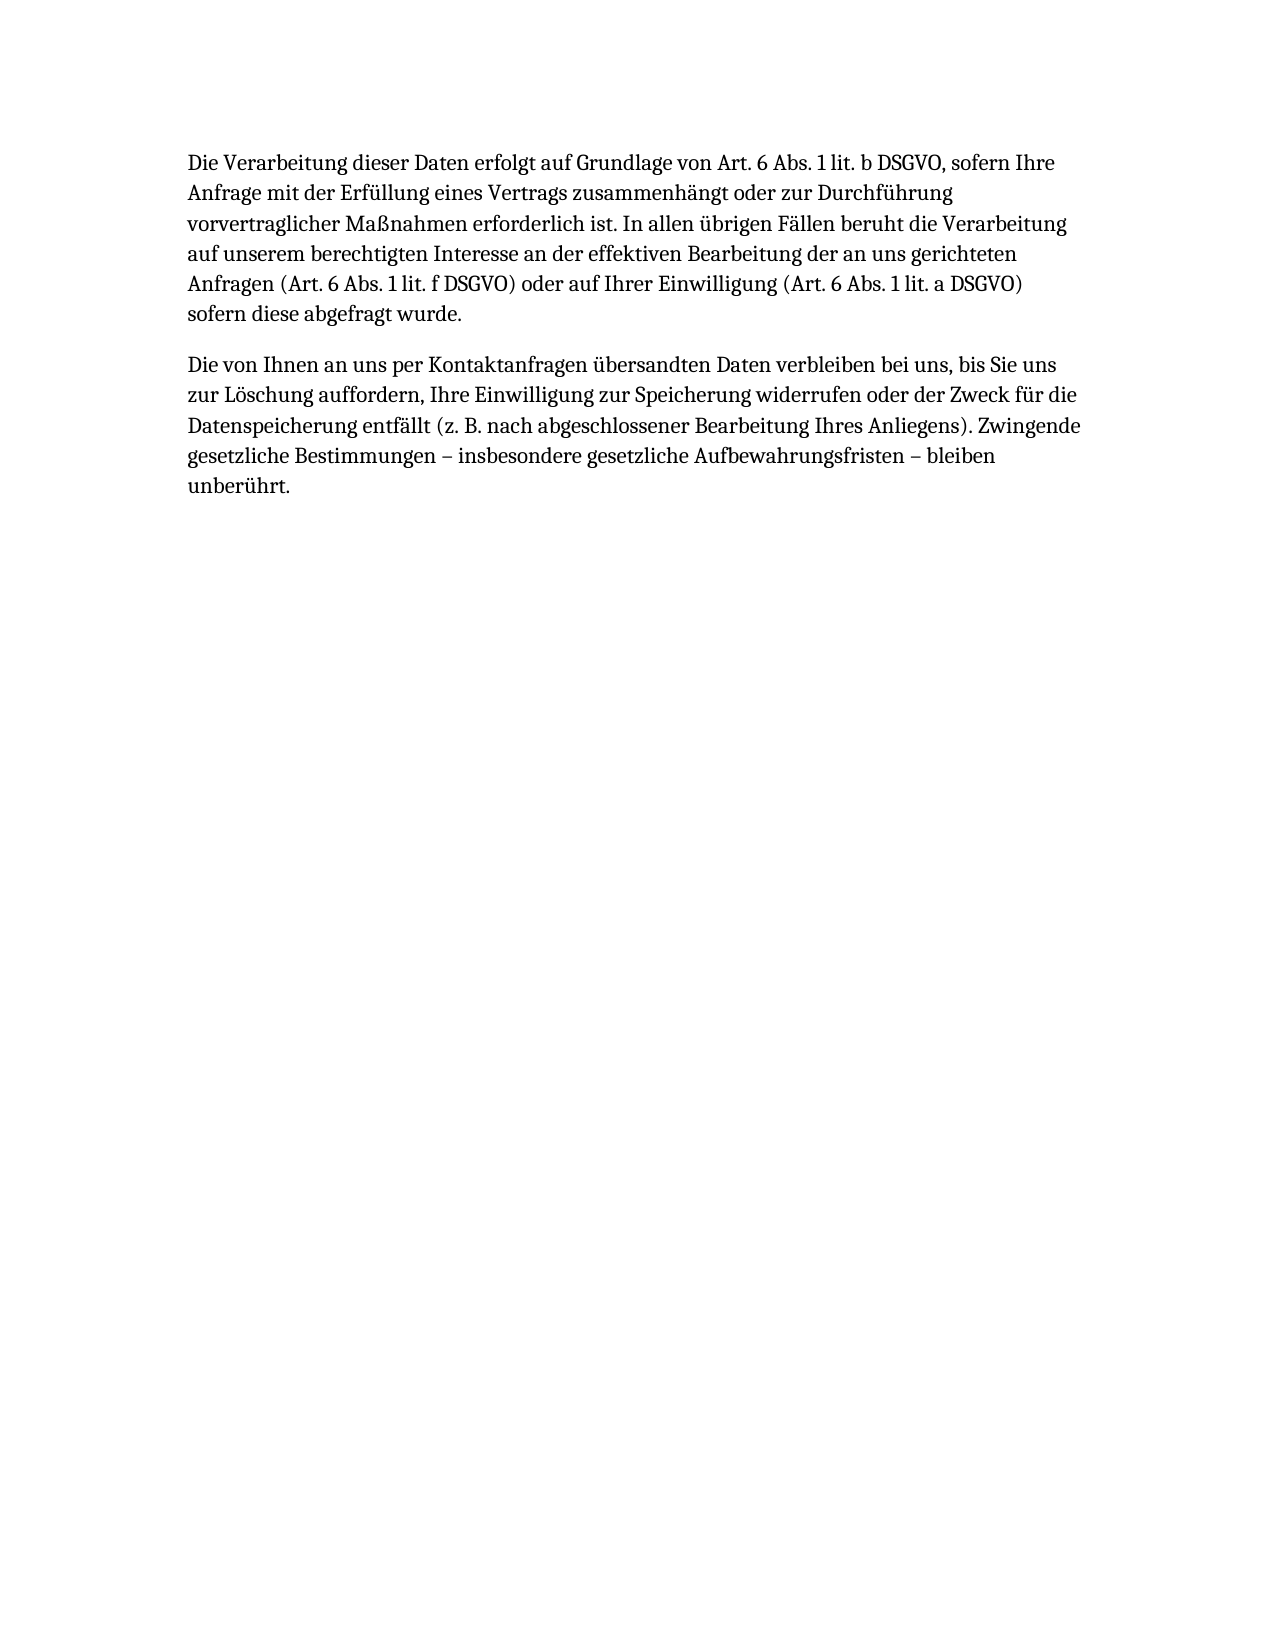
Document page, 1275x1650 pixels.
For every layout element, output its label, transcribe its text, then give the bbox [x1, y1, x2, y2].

text Die Verarbeitung dieser Daten erfolgt auf Grundlage von Art. 6 Abs. 1 lit. b DSGVO, sofern Ihre Anfrage mit der Erfüllung eines Vertrags zusammenhängt oder zur Durchführung vorvertraglicher Maßnahmen erforderlich ist. In allen übrigen Fällen beruht die Verarbeitung auf unserem berechtigten Interesse an der effektiven Bearbeitung der an uns gerichteten Anfragen (Art. 6 Abs. 1 lit. f DSGVO) oder auf Ihrer Einwilligung (Art. 6 Abs. 1 lit. a DSGVO) sofern diese abgefragt wurde. [187, 150, 1087, 327]
text Die von Ihnen an uns per Kontaktanfragen übersandten Daten verbleiben bei uns, bis Sie uns zur Löschung auffordern, Ihre Einwilligung zur Speicherung widerrufen oder der Zweck für die Datenspeicherung entfällt (z. B. nach abgeschlossener Bearbeitung Ihres Anliegens). Zwingende gesetzliche Bestimmungen – insbesondere gesetzliche Aufbewahrungsfristen – bleiben unberührt. [187, 352, 1087, 499]
